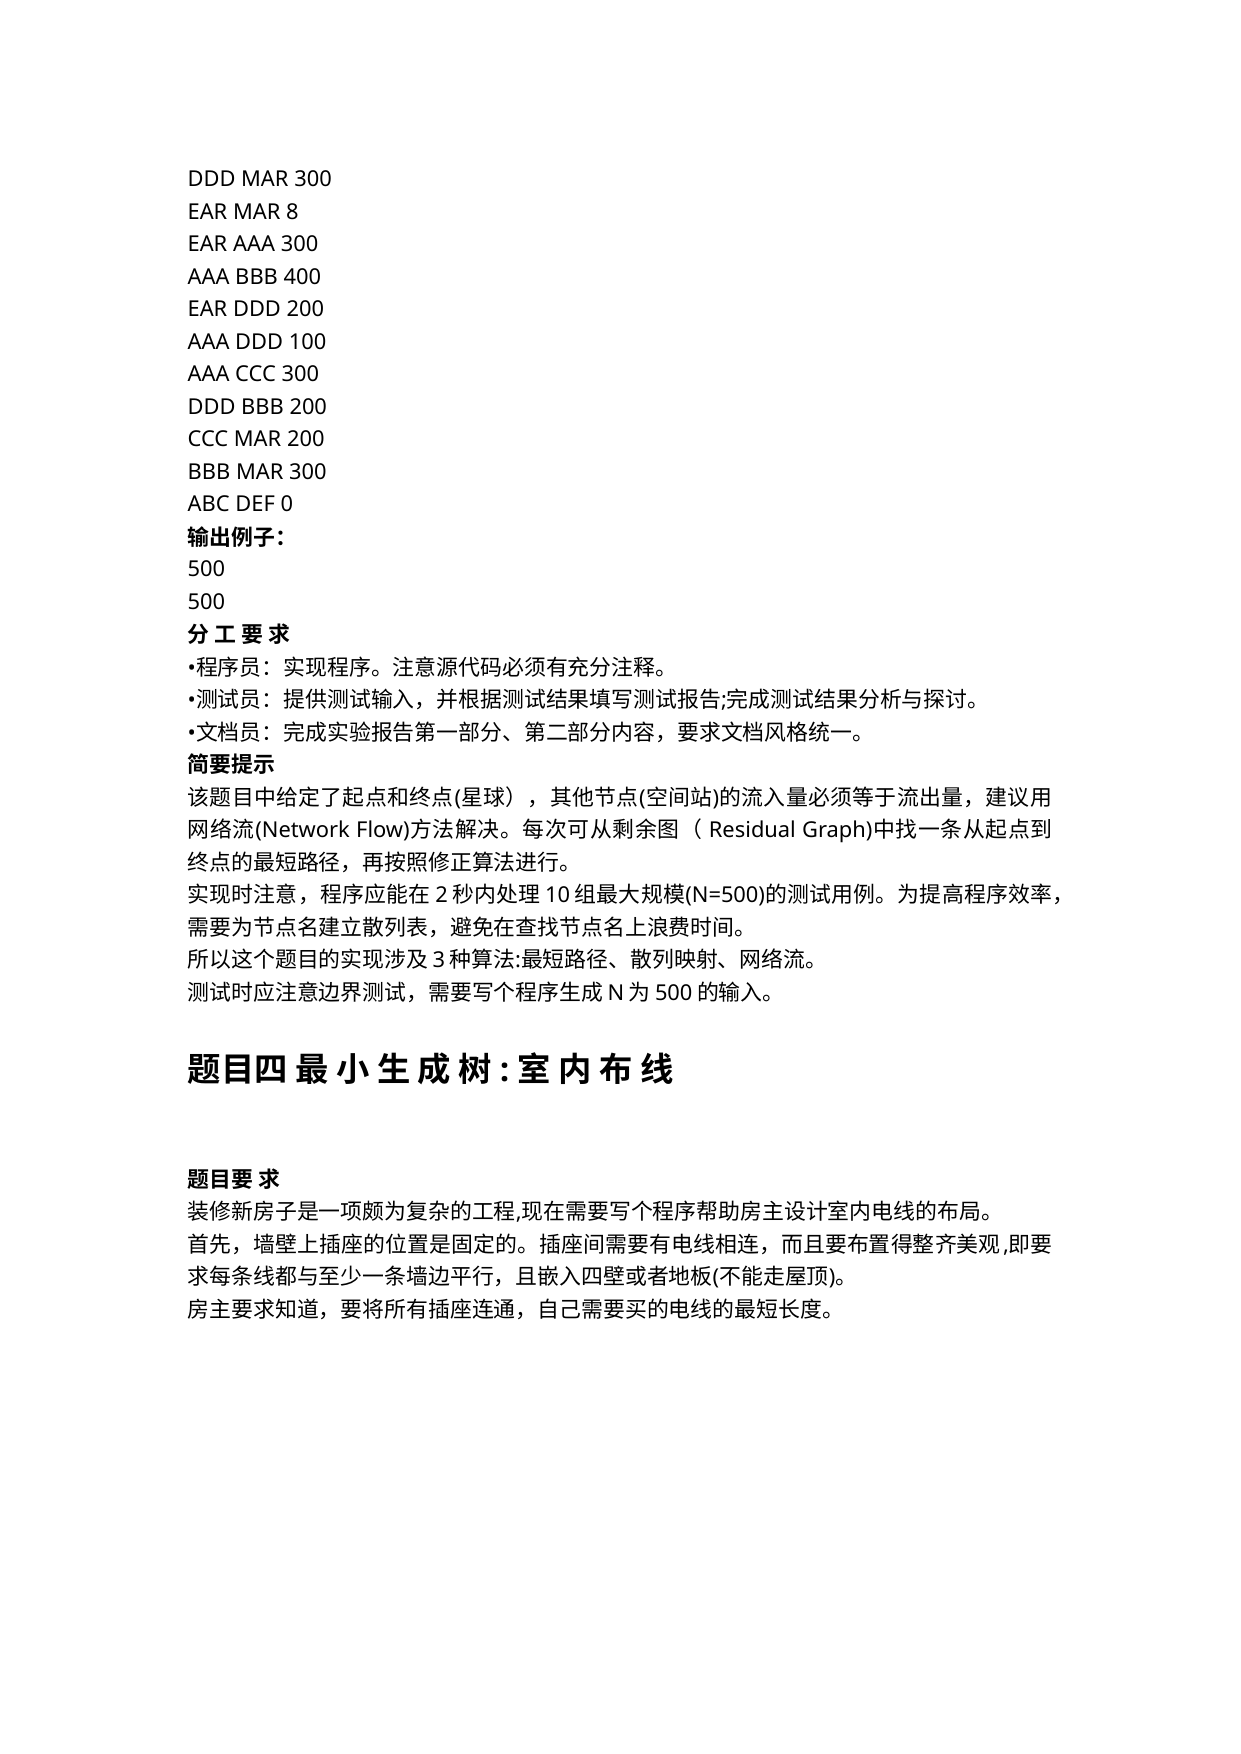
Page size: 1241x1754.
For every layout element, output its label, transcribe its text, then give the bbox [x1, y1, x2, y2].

text 题目要 求 [187, 1161, 1053, 1194]
text 装修新房子是一项颇为复杂的工程,现在需要写个程序帮助房主设计室内电线的布局。 [187, 1194, 1053, 1226]
text 500 [187, 552, 1053, 584]
text DDD BBB 200 [187, 389, 1053, 422]
text AAA CCC 300 [187, 357, 1053, 389]
text 分 工 要 求 [187, 617, 1053, 649]
text 房主要求知道，要将所有插座连通，自己需要买的电线的最短长度。 [187, 1291, 1053, 1324]
text 所以这个题目的实现涉及3种算法:最短路径、散列映射、网络流。 [187, 942, 1053, 974]
text EAR DDD 200 [187, 292, 1053, 324]
text BBB MAR 300 [187, 454, 1053, 487]
text EAR AAA 300 [187, 227, 1053, 259]
text •测试员：提供测试输入，并根据测试结果填写测试报告;完成测试结果分析与探讨。 [187, 682, 1053, 714]
text 500 [187, 584, 1053, 617]
text 实现时注意，程序应能在2秒内处理10组最大规模(N=500)的测试用例。为提高程序效率，需要为节点名建立散列表，避免在查找节点名上浪费时间。 [187, 877, 1053, 942]
text ABC DEF 0 [187, 487, 1053, 519]
text CCC MAR 200 [187, 422, 1053, 454]
text AAA BBB 400 [187, 259, 1053, 292]
subtitle 题目四 最 小 生 成 树 : 室 内 布 线 [187, 1034, 1053, 1099]
text 首先，墙壁上插座的位置是固定的。插座间需要有电线相连，而且要布置得整齐美观,即要求每条线都与至少一条墙边平行，且嵌入四壁或者地板(不能走屋顶)。 [187, 1226, 1053, 1291]
text •程序员：实现程序。注意源代码必须有充分注释。 [187, 649, 1053, 682]
text 输出例子： [187, 519, 1053, 552]
text •文档员：完成实验报告第一部分、第二部分内容，要求文档风格统一。 [187, 714, 1053, 747]
text EAR MAR 8 [187, 194, 1053, 227]
text 该题目中给定了起点和终点(星球），其他节点(空间站)的流入量必须等于流出量，建议用网络流(Network Flow)方法解决。每次可从剩余图（ Residual Graph)中找一条从起点到终点的最短路径，再按照修正算法进行。 [187, 779, 1053, 877]
text DDD MAR 300 [187, 162, 1053, 194]
text AAA DDD 100 [187, 324, 1053, 357]
text 测试时应注意边界测试，需要写个程序生成N为500的输入。 [187, 974, 1053, 1007]
text 简要提示 [187, 747, 1053, 779]
